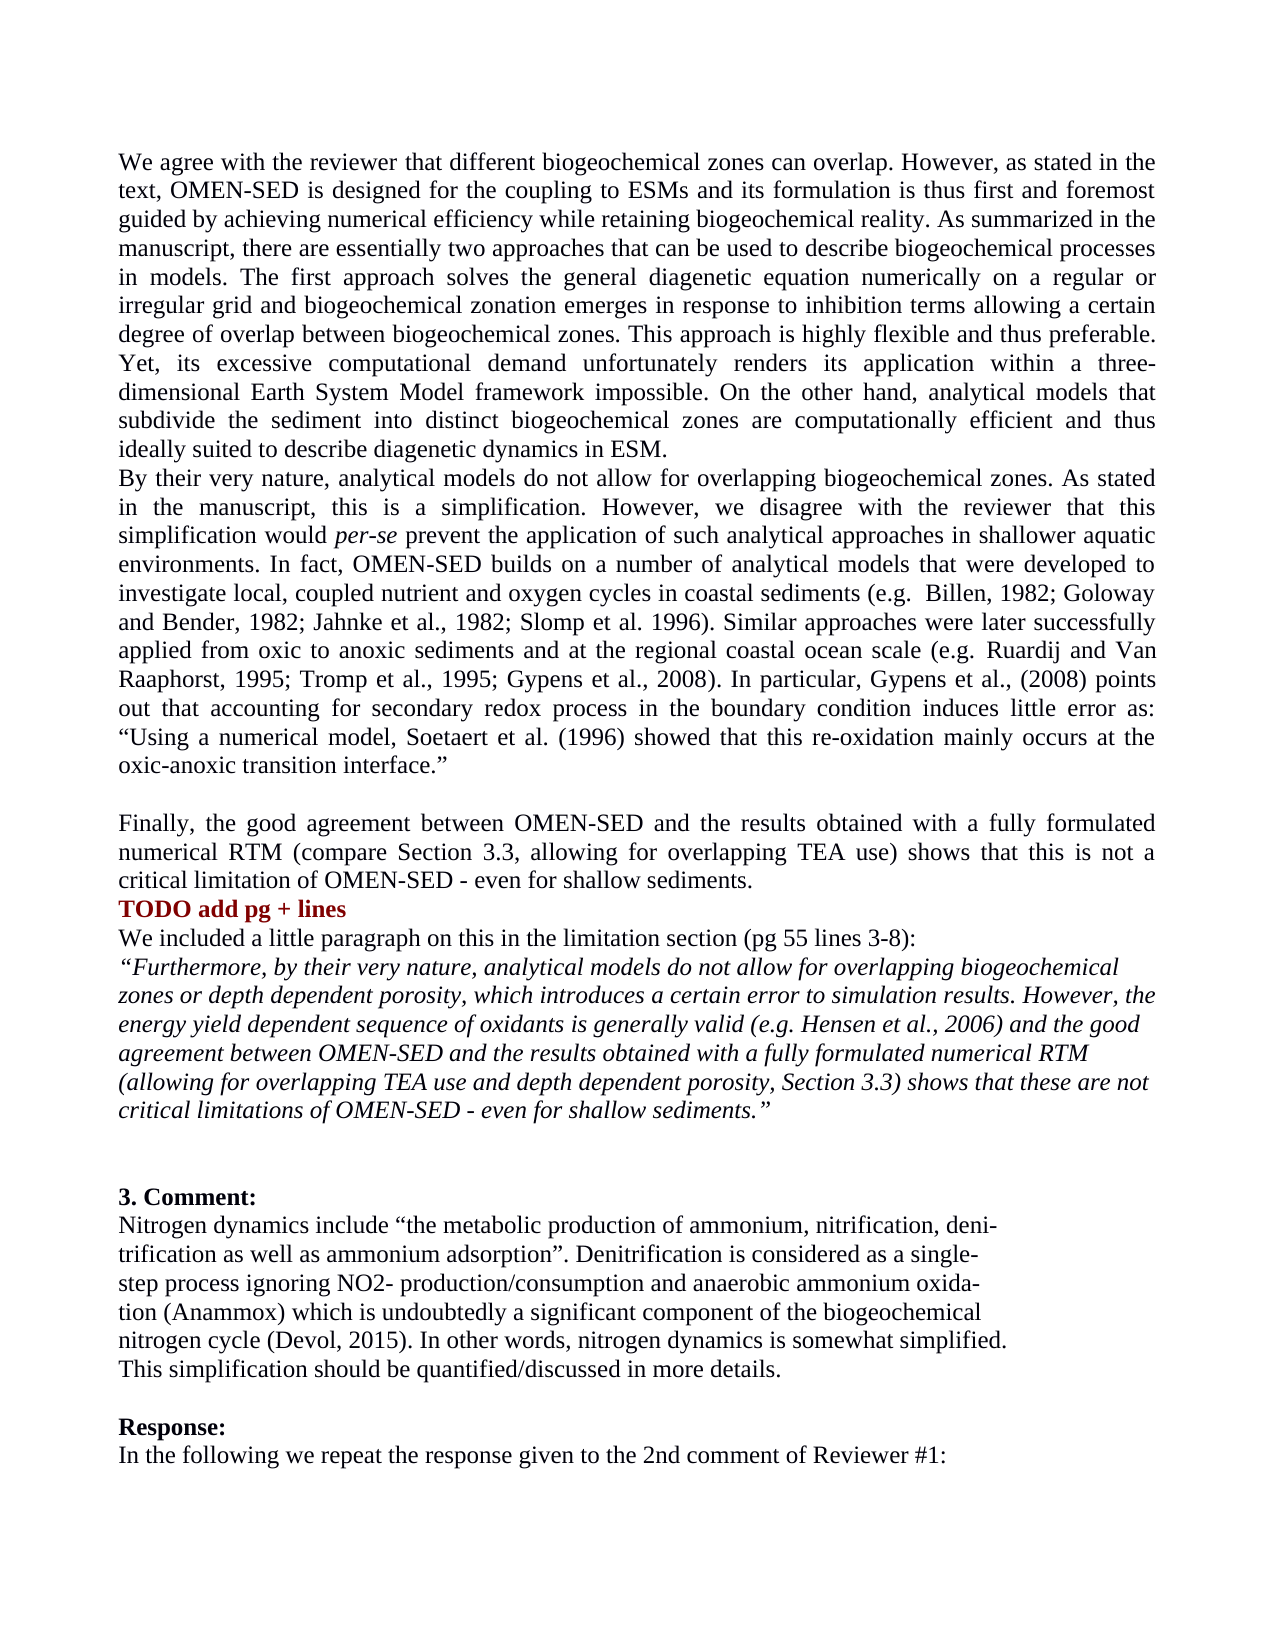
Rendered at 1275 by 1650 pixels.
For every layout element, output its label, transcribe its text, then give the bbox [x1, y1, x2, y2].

text 3. Comment: [118, 1182, 1157, 1211]
text Nitrogen dynamics include “the metabolic production of ammonium, nitrification, deni- [118, 1211, 1157, 1239]
text We included a little paragraph on this in the limitation section (pg 55 lines 3-8): [118, 923, 1157, 952]
text Response: [118, 1412, 1157, 1441]
text Finally, the good agreement between OMEN-SED and the results obtained with a fully formulated numerical RTM (compare Section 3.3, allowing for overlapping TEA use) shows that this is not a critical limitation of OMEN-SED - even for shallow sediments. [118, 808, 1157, 894]
text trification as well as ammonium adsorption”. Denitrification is considered as a single- [118, 1239, 1157, 1268]
text tion (Anammox) which is undoubtedly a significant component of the biogeochemical [118, 1297, 1157, 1326]
text nitrogen cycle (Devol, 2015). In other words, nitrogen dynamics is somewhat simplified. [118, 1326, 1157, 1354]
text “Furthermore, by their very nature, analytical models do not allow for overlapping biogeochemical zones or depth dependent porosity, which introduces a certain error to simulation results. However, the energy yield dependent sequence of oxidants is generally valid (e.g. Hensen et al., 2006) and the good agreement between OMEN-SED and the results obtained with a fully formulated numerical RTM (allowing for overlapping TEA use and depth dependent porosity, Section 3.3) shows that these are not critical limitations of OMEN-SED - even for shallow sediments.” [118, 952, 1157, 1124]
text This simplification should be quantified/discussed in more details. [118, 1354, 1157, 1383]
text We agree with the reviewer that different biogeochemical zones can overlap. However, as stated in the text, OMEN-SED is designed for the coupling to ESMs and its formulation is thus first and foremost guided by achieving numerical efficiency while retaining biogeochemical reality. As summarized in the manuscript, there are essentially two approaches that can be used to describe biogeochemical processes in models. The first approach solves the general diagenetic equation numerically on a regular or irregular grid and biogeochemical zonation emerges in response to inhibition terms allowing a certain degree of overlap between biogeochemical zones. This approach is highly flexible and thus preferable. Yet, its excessive computational demand unfortunately renders its application within a three-dimensional Earth System Model framework impossible. On the other hand, analytical models that subdivide the sediment into distinct biogeochemical zones are computationally efficient and thus ideally suited to describe diagenetic dynamics in ESM. [118, 147, 1157, 463]
text By their very nature, analytical models do not allow for overlapping biogeochemical zones. As stated in the manuscript, this is a simplification. However, we disagree with the reviewer that this simplification would per-se prevent the application of such analytical approaches in shallower aquatic environments. In fact, OMEN-SED builds on a number of analytical models that were developed to investigate local, coupled nutrient and oxygen cycles in coastal sediments (e.g. Billen, 1982; Goloway and Bender, 1982; Jahnke et al., 1982; Slomp et al. 1996). Similar approaches were later successfully applied from oxic to anoxic sediments and at the regional coastal ocean scale (e.g. Ruardij and Van Raaphorst, 1995; Tromp et al., 1995; Gypens et al., 2008). In particular, Gypens et al., (2008) points out that accounting for secondary redox process in the boundary condition induces little error as: “Using a numerical model, Soetaert et al. (1996) showed that this re-oxidation mainly occurs at the oxic-anoxic transition interface.” [118, 463, 1157, 779]
text In the following we repeat the response given to the 2nd comment of Reviewer #1: [118, 1441, 1157, 1469]
text step process ignoring NO2- production/consumption and anaerobic ammonium oxida- [118, 1268, 1157, 1297]
text TODO add pg + lines [118, 894, 1157, 923]
